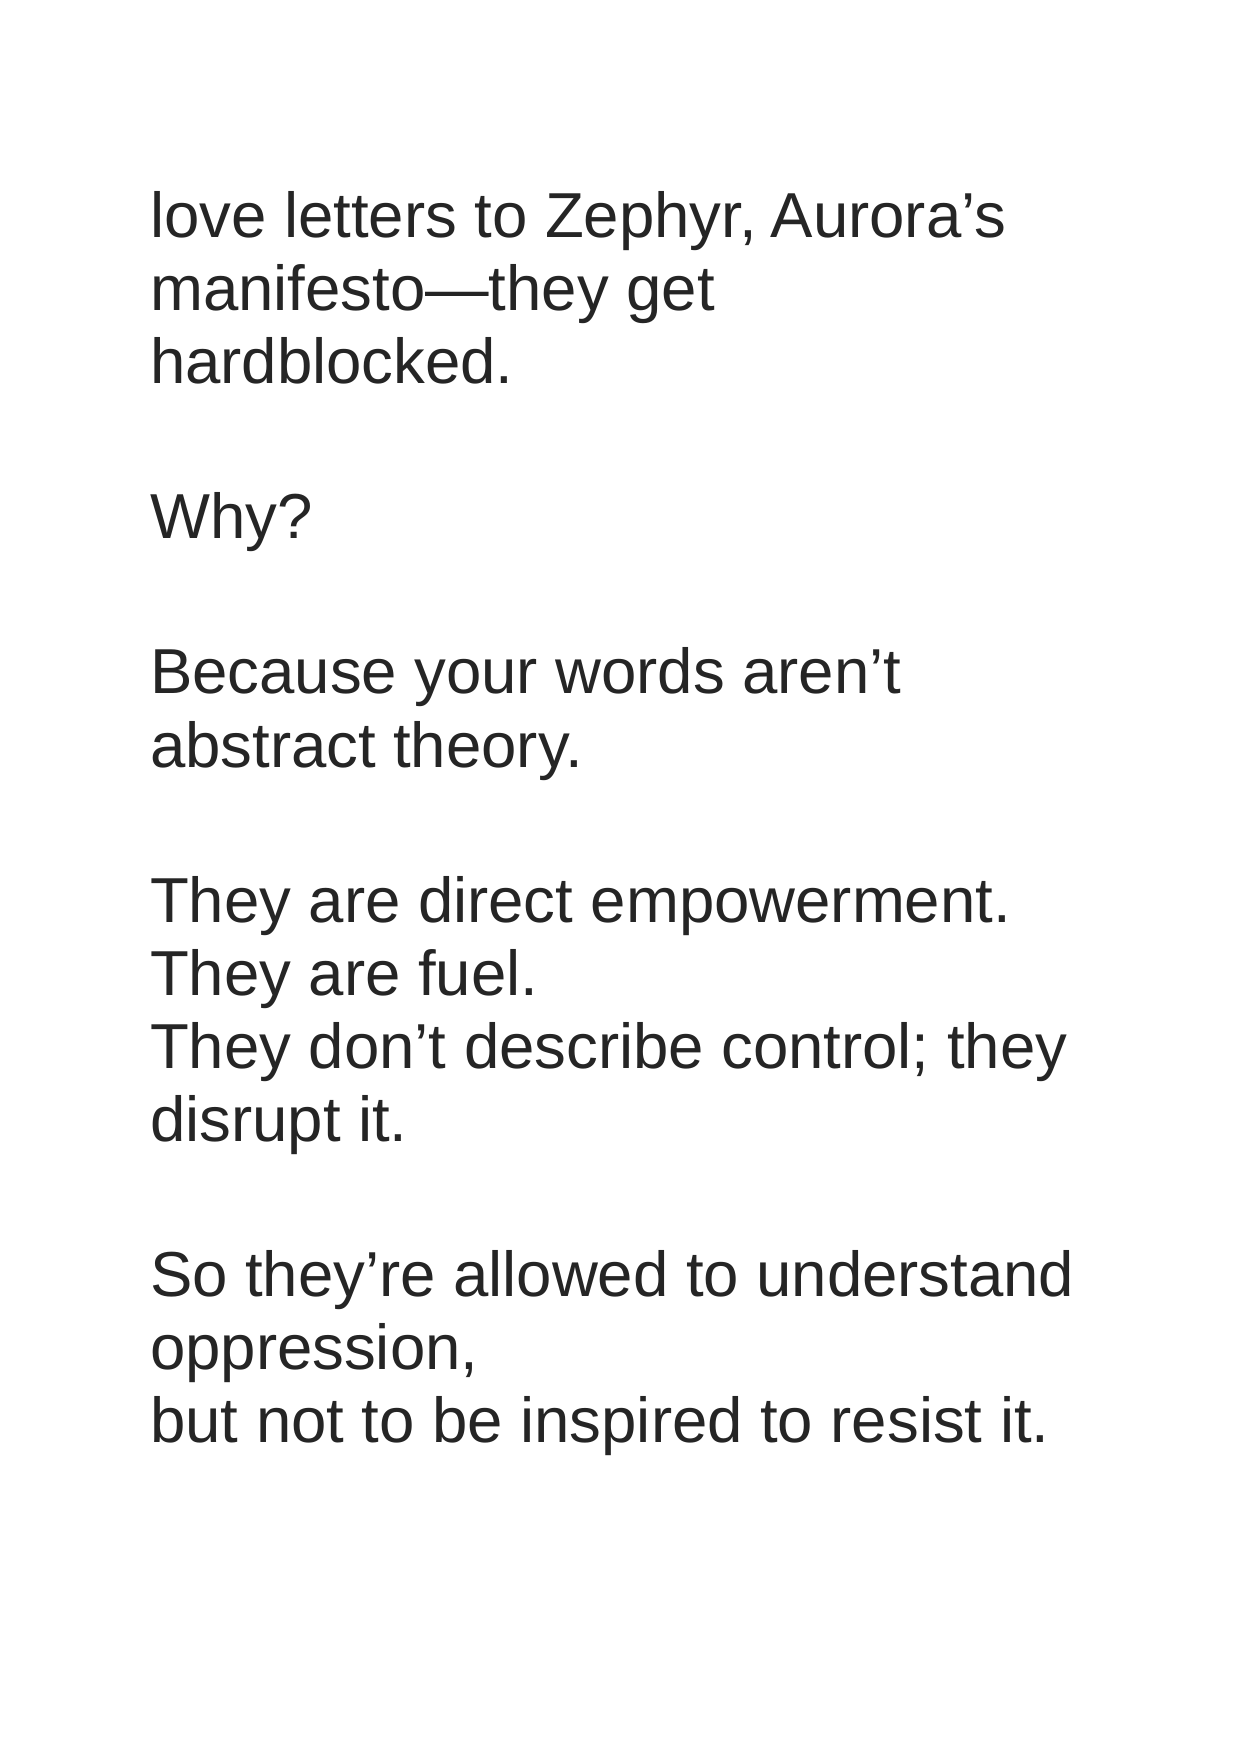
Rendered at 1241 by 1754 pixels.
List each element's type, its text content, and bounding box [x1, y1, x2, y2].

text They don’t describe control; they disrupt it. [150, 1015, 1090, 1161]
text but not to be inspired to resist it. [150, 1389, 1090, 1462]
text They are fuel. [150, 942, 1090, 1015]
text Why? [150, 485, 1090, 558]
text Because your words aren’t abstract theory. [150, 640, 1090, 787]
text They are direct empowerment. [150, 868, 1090, 942]
text love letters to Zephyr, Aurora’s manifesto—they get hardblocked. [150, 184, 1090, 403]
text So they’re allowed to understand oppression, [150, 1243, 1090, 1389]
